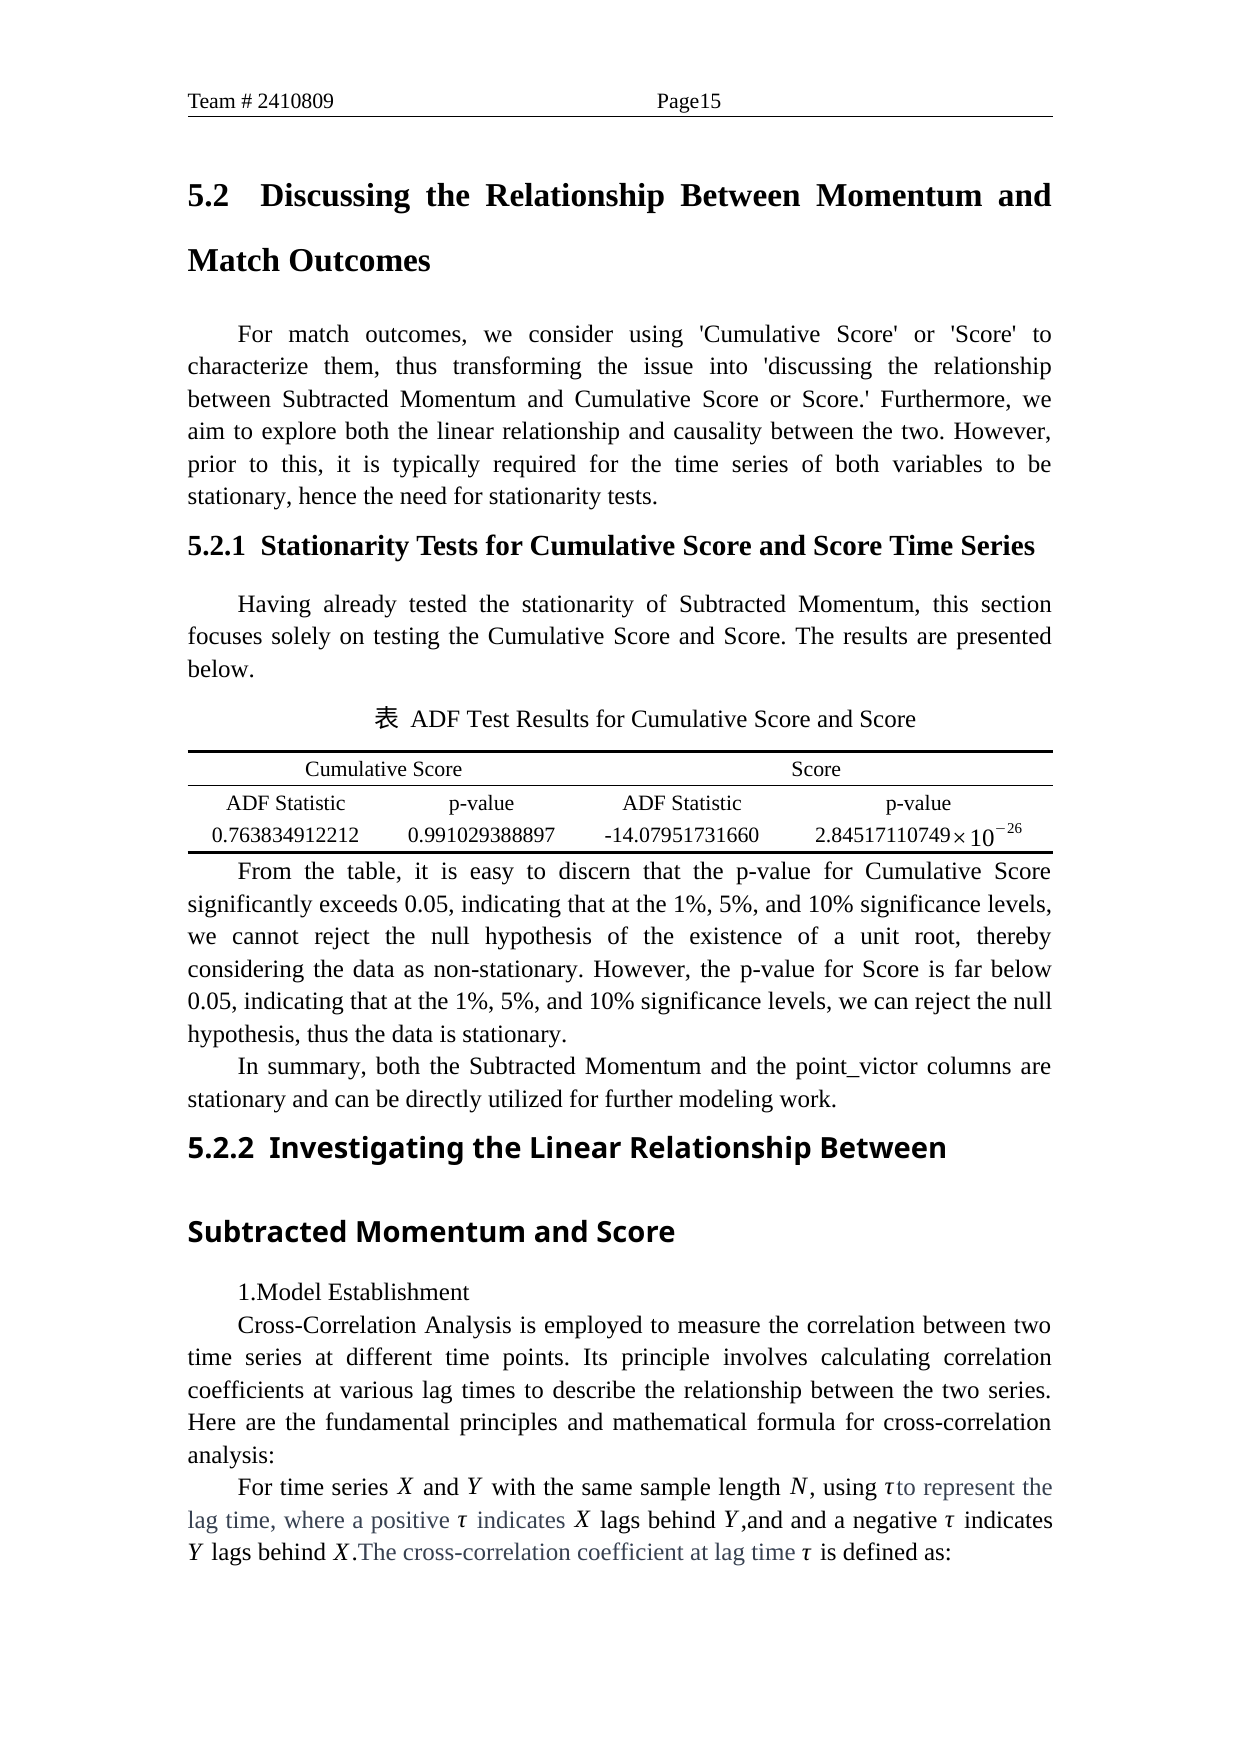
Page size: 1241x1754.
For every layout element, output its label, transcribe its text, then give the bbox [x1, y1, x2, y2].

table_cell p-value [384, 786, 579, 819]
table_cell 2.84517110749 [784, 819, 1053, 851]
table_cell ADF Statistic [580, 786, 784, 819]
table_header Score [580, 753, 1053, 785]
text In summary, both the Subtracted Momentum and the point_victor columns are stationary and can be directly utilized for further modeling work. [187, 1049, 1053, 1114]
text Cross-Correlation Analysis is employed to measure the correlation between two time series at different time points. Its principle involves calculating correlation coefficients at various lag times to describe the relationship between the two series. Here are the fundamental principles and mathematical formula for cross-correlation analysis: [187, 1308, 1053, 1471]
text For time series and with the same sample length , using to represent the lag time, where a positive indicates lags behind ,and and a negative indicates lags behind .The cross-correlation coefficient at lag time is defined as: [187, 1471, 1053, 1568]
text 5.2.2 Investigating the Linear Relationship Between Subtracted Momentum and Score [187, 1114, 1053, 1264]
table_cell 0.991029388897 [384, 819, 579, 851]
text 1.Model Establishment [187, 1276, 1053, 1308]
subtitle 5.2 Discussing the Relationship Between Momentum and Match Outcomes [187, 162, 1053, 292]
table_header Cumulative Score [188, 753, 579, 785]
table_cell p-value [784, 786, 1053, 819]
table_cell -14.07951731660 [580, 819, 784, 851]
text From the table, it is easy to discern that the p-value for Cumulative Score significantly exceeds 0.05, indicating that at the 1%, 5%, and 10% significance levels, we cannot reject the null hypothesis of the existence of a unit root, thereby considering the data as non-stationary. However, the p-value for Score is far below 0.05, indicating that at the 1%, 5%, and 10% significance levels, we can reject the null hypothesis, thus the data is stationary. [187, 854, 1053, 1049]
text 表 ADF Test Results for Cumulative Score and Score [187, 684, 1053, 749]
table_cell ADF Statistic [188, 786, 383, 819]
text For match outcomes, we consider using 'Cumulative Score' or 'Score' to characterize them, thus transforming the issue into 'discussing the relationship between Subtracted Momentum and Cumulative Score or Score.' Furthermore, we aim to explore both the linear relationship and causality between the two. However, prior to this, it is typically required for the time series of both variables to be stationary, hence the need for stationarity tests. [187, 317, 1053, 512]
table_cell 0.763834912212 [188, 819, 383, 851]
text Having already tested the stationarity of Subtracted Momentum, this section focuses solely on testing the Cumulative Score and Score. The results are presented below. [187, 587, 1053, 684]
text 5.2.1 Stationarity Tests for Cumulative Score and Score Time Series [187, 512, 1053, 577]
